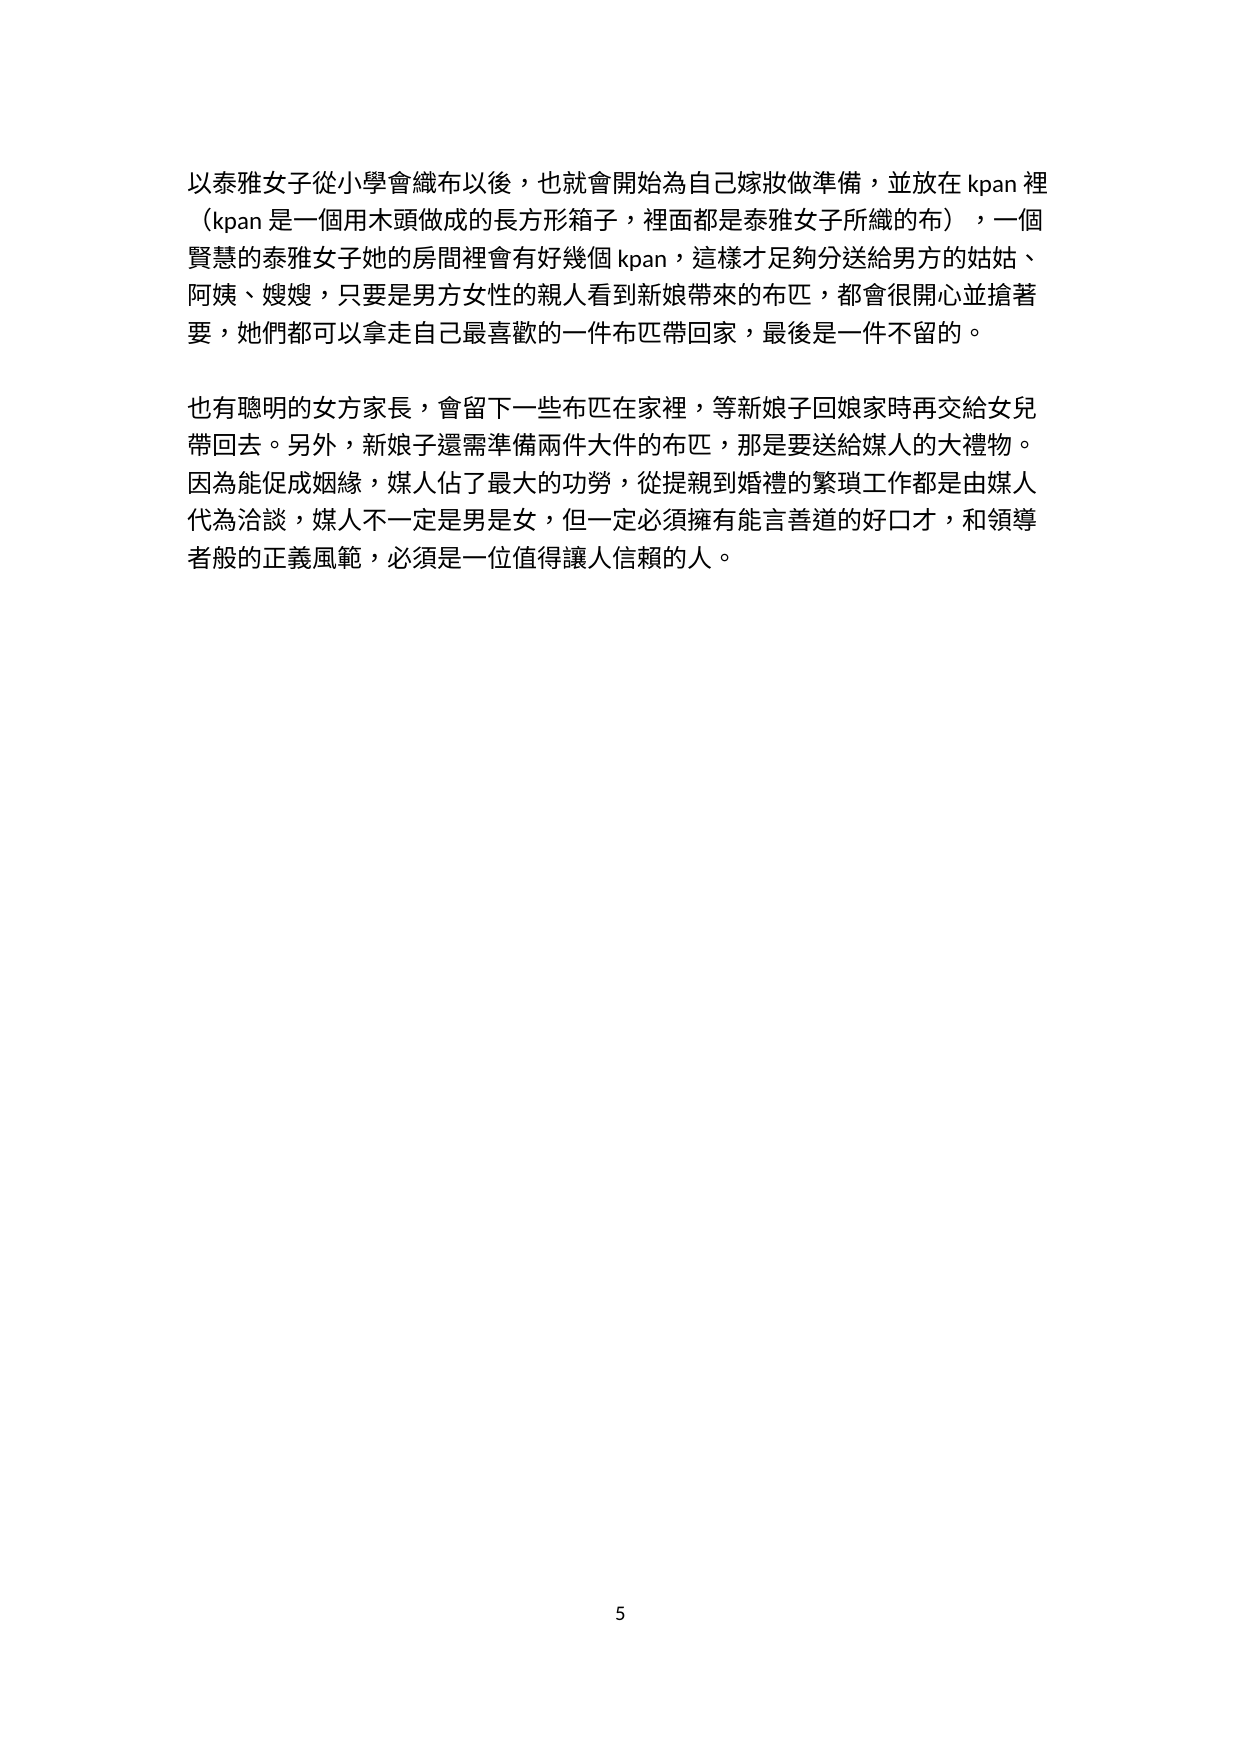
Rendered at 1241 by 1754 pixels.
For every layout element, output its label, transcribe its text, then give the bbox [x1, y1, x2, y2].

text 也有聰明的女方家長，會留下一些布匹在家裡，等新娘子回娘家時再交給女兒帶回去。另外，新娘子還需準備兩件大件的布匹，那是要送給媒人的大禮物。因為能促成姻緣，媒人佔了最大的功勞，從提親到婚禮的繁瑣工作都是由媒人代為洽談，媒人不一定是男是女，但一定必須擁有能言善道的好口才，和領導者般的正義風範，必須是一位值得讓人信賴的人。 [187, 387, 1053, 575]
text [187, 162, 1053, 350]
